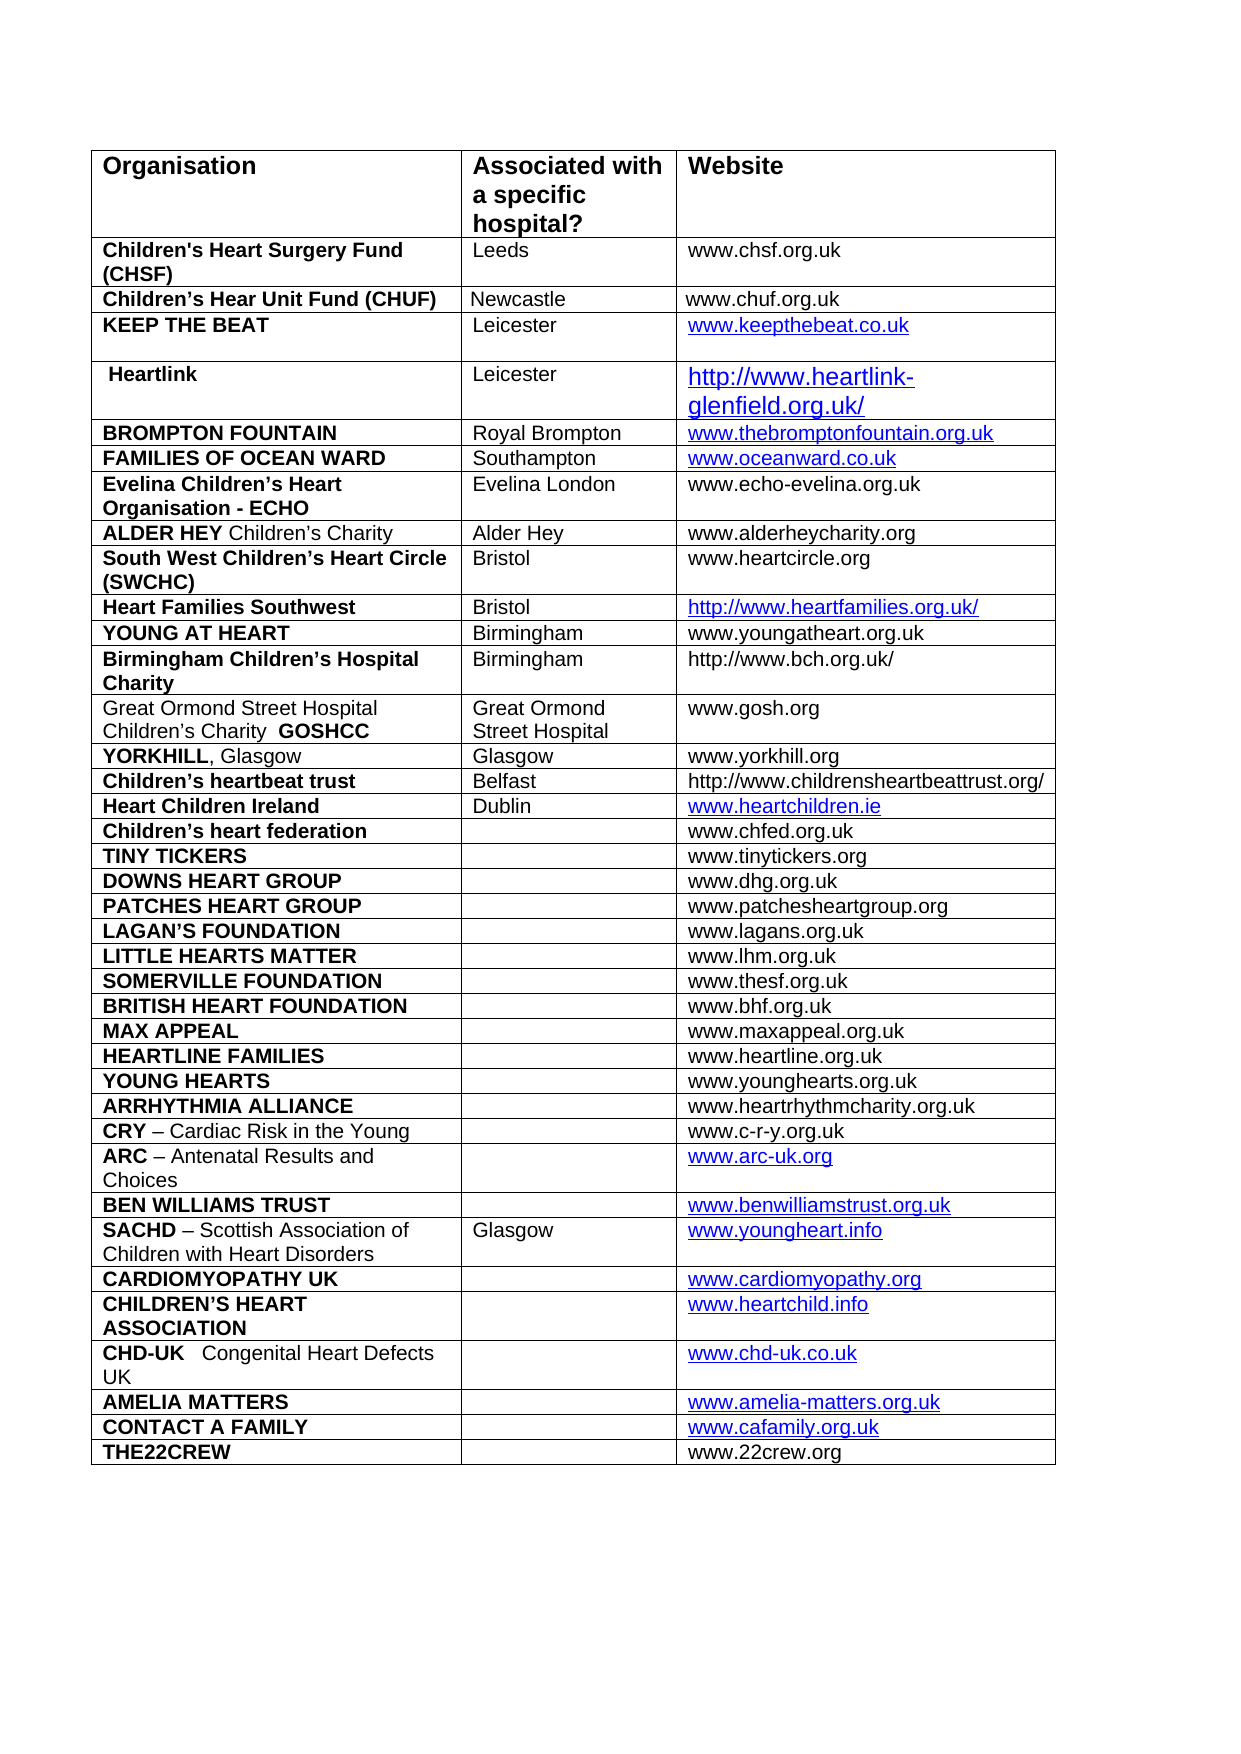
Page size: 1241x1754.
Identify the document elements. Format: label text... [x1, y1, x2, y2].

table_cell Children’s Hear Unit Fund (CHUF) [92, 287, 461, 312]
table_cell www.heartcircle.org [677, 546, 1055, 594]
table_cell [462, 1193, 676, 1217]
table_cell [462, 919, 676, 943]
table_cell KEEP THE BEAT [92, 313, 461, 361]
table_header Organisation [92, 151, 461, 237]
table_cell www.youngheart.info [677, 1218, 1055, 1266]
table_cell www.chd-uk.co.uk [677, 1341, 1055, 1389]
table_cell Southampton [462, 446, 676, 471]
table_cell www.heartrhythmcharity.org.uk [677, 1094, 1055, 1118]
table_cell www.amelia-matters.org.uk [677, 1390, 1055, 1414]
table_cell http://www.childrensheartbeattrust.org/ [677, 769, 1055, 793]
table_cell [462, 1292, 676, 1340]
table_cell Birmingham [462, 646, 676, 694]
table_cell [462, 1019, 676, 1043]
table_cell www.heartline.org.uk [677, 1044, 1055, 1068]
table_cell [462, 1390, 676, 1414]
table_cell AMELIA MATTERS [92, 1390, 461, 1414]
table_cell www.c-r-y.org.uk [677, 1119, 1055, 1143]
table_cell YOUNG HEARTS [92, 1069, 461, 1093]
table_cell www.thesf.org.uk [677, 969, 1055, 993]
table_cell BEN WILLIAMS TRUST [92, 1193, 461, 1217]
table_cell [462, 1094, 676, 1118]
table_cell CRY – Cardiac Risk in the Young [92, 1119, 461, 1143]
table_cell [462, 944, 676, 968]
table_cell PATCHES HEART GROUP [92, 894, 461, 918]
table_cell www.echo-evelina.org.uk [677, 472, 1055, 519]
table_cell FAMILIES OF OCEAN WARD [92, 446, 461, 471]
table_cell Children’s heartbeat trust [92, 769, 461, 793]
table_cell www.lhm.org.uk [677, 944, 1055, 968]
table_cell www.chsf.org.uk [677, 238, 1055, 286]
table_cell www.arc-uk.org [677, 1144, 1055, 1192]
table_cell Heartlink [92, 362, 461, 419]
table_cell Belfast [462, 769, 676, 793]
table_cell CHILDREN’S HEART ASSOCIATION [92, 1292, 461, 1340]
table_cell [462, 1144, 676, 1192]
table_cell Bristol [462, 595, 676, 620]
table_cell [462, 869, 676, 893]
table_cell Great Ormond Street Hospital Children’s Charity GOSHCC [92, 695, 461, 743]
table_cell Evelina London [462, 472, 676, 519]
table_cell ARRHYTHMIA ALLIANCE [92, 1094, 461, 1118]
table_cell LITTLE HEARTS MATTER [92, 944, 461, 968]
table_cell [462, 1440, 676, 1464]
table_cell www.chfed.org.uk [677, 819, 1055, 843]
table_cell www.maxappeal.org.uk [677, 1019, 1055, 1043]
table_cell www.keepthebeat.co.uk [677, 313, 1055, 361]
table_cell YOUNG AT HEART [92, 621, 461, 645]
table_cell www.dhg.org.uk [677, 869, 1055, 893]
table_cell www.alderheycharity.org [677, 521, 1055, 545]
table_cell www.thebromptonfountain.org.uk [677, 420, 1055, 445]
table_cell [462, 994, 676, 1018]
table_header Website [677, 151, 1055, 237]
table_cell SOMERVILLE FOUNDATION [92, 969, 461, 993]
table_cell www.bhf.org.uk [677, 994, 1055, 1018]
table_cell ARC – Antenatal Results and Choices [92, 1144, 461, 1192]
table_cell TINY TICKERS [92, 844, 461, 868]
table_cell ALDER HEY Children’s Charity [92, 521, 461, 545]
table_cell CHD-UK Congenital Heart Defects UK [92, 1341, 461, 1389]
table_cell Birmingham [462, 621, 676, 645]
table_cell Newcastle [462, 287, 676, 312]
table_cell www.22crew.org [677, 1440, 1055, 1464]
table_header Associated with a specific hospital? [462, 151, 676, 237]
table_cell Children’s heart federation [92, 819, 461, 843]
table_cell Dublin [462, 794, 676, 818]
table_cell [462, 819, 676, 843]
table_cell LAGAN’S FOUNDATION [92, 919, 461, 943]
table_cell Heart Families Southwest [92, 595, 461, 620]
table_cell [462, 894, 676, 918]
table_cell http://www.bch.org.uk/ [677, 646, 1055, 694]
table_cell Children's Heart Surgery Fund (CHSF) [92, 238, 461, 286]
table_cell Glasgow [462, 1218, 676, 1266]
table_cell Leicester [462, 313, 676, 361]
table_cell BRITISH HEART FOUNDATION [92, 994, 461, 1018]
table_cell Alder Hey [462, 521, 676, 545]
table_cell www.yorkhill.org [677, 744, 1055, 768]
table_cell http://www.heartlink-glenfield.org.uk/ [677, 362, 1055, 419]
table_cell Evelina Children’s Heart Organisation - ECHO [92, 472, 461, 519]
table_cell www.oceanward.co.uk [677, 446, 1055, 471]
table_cell [462, 1267, 676, 1291]
table_cell www.heartchild.info [677, 1292, 1055, 1340]
table_cell Bristol [462, 546, 676, 594]
table_cell [462, 1415, 676, 1439]
table_cell www.cafamily.org.uk [677, 1415, 1055, 1439]
table_cell Birmingham Children’s Hospital Charity [92, 646, 461, 694]
table_cell www.gosh.org [677, 695, 1055, 743]
table_cell South West Children’s Heart Circle (SWCHC) [92, 546, 461, 594]
table_cell [462, 1069, 676, 1093]
table_cell [462, 969, 676, 993]
table_cell Heart Children Ireland [92, 794, 461, 818]
table_cell CARDIOMYOPATHY UK [92, 1267, 461, 1291]
table_cell [462, 1044, 676, 1068]
table_cell [462, 1341, 676, 1389]
table_cell [462, 1119, 676, 1143]
table_cell Great Ormond Street Hospital [462, 695, 676, 743]
table_cell Glasgow [462, 744, 676, 768]
table_cell www.heartchildren.ie [677, 794, 1055, 818]
table_cell www.patchesheartgroup.org [677, 894, 1055, 918]
table_cell www.cardiomyopathy.org [677, 1267, 1055, 1291]
table_cell http://www.heartfamilies.org.uk/ [677, 595, 1055, 620]
table_cell www.youngatheart.org.uk [677, 621, 1055, 645]
table_cell THE22CREW [92, 1440, 461, 1464]
table_cell DOWNS HEART GROUP [92, 869, 461, 893]
table_cell CONTACT A FAMILY [92, 1415, 461, 1439]
table_cell [462, 844, 676, 868]
table_cell www.tinytickers.org [677, 844, 1055, 868]
table_cell HEARTLINE FAMILIES [92, 1044, 461, 1068]
table_cell Leeds [462, 238, 676, 286]
table_cell SACHD – Scottish Association of Children with Heart Disorders [92, 1218, 461, 1266]
table_cell www.chuf.org.uk [677, 287, 1055, 312]
table_cell BROMPTON FOUNTAIN [92, 420, 461, 445]
table_cell YORKHILL, Glasgow [92, 744, 461, 768]
table_cell www.benwilliamstrust.org.uk [677, 1193, 1055, 1217]
table_cell Leicester [462, 362, 676, 419]
table_cell MAX APPEAL [92, 1019, 461, 1043]
table_cell www.younghearts.org.uk [677, 1069, 1055, 1093]
table_cell www.lagans.org.uk [677, 919, 1055, 943]
table_cell Royal Brompton [462, 420, 676, 445]
